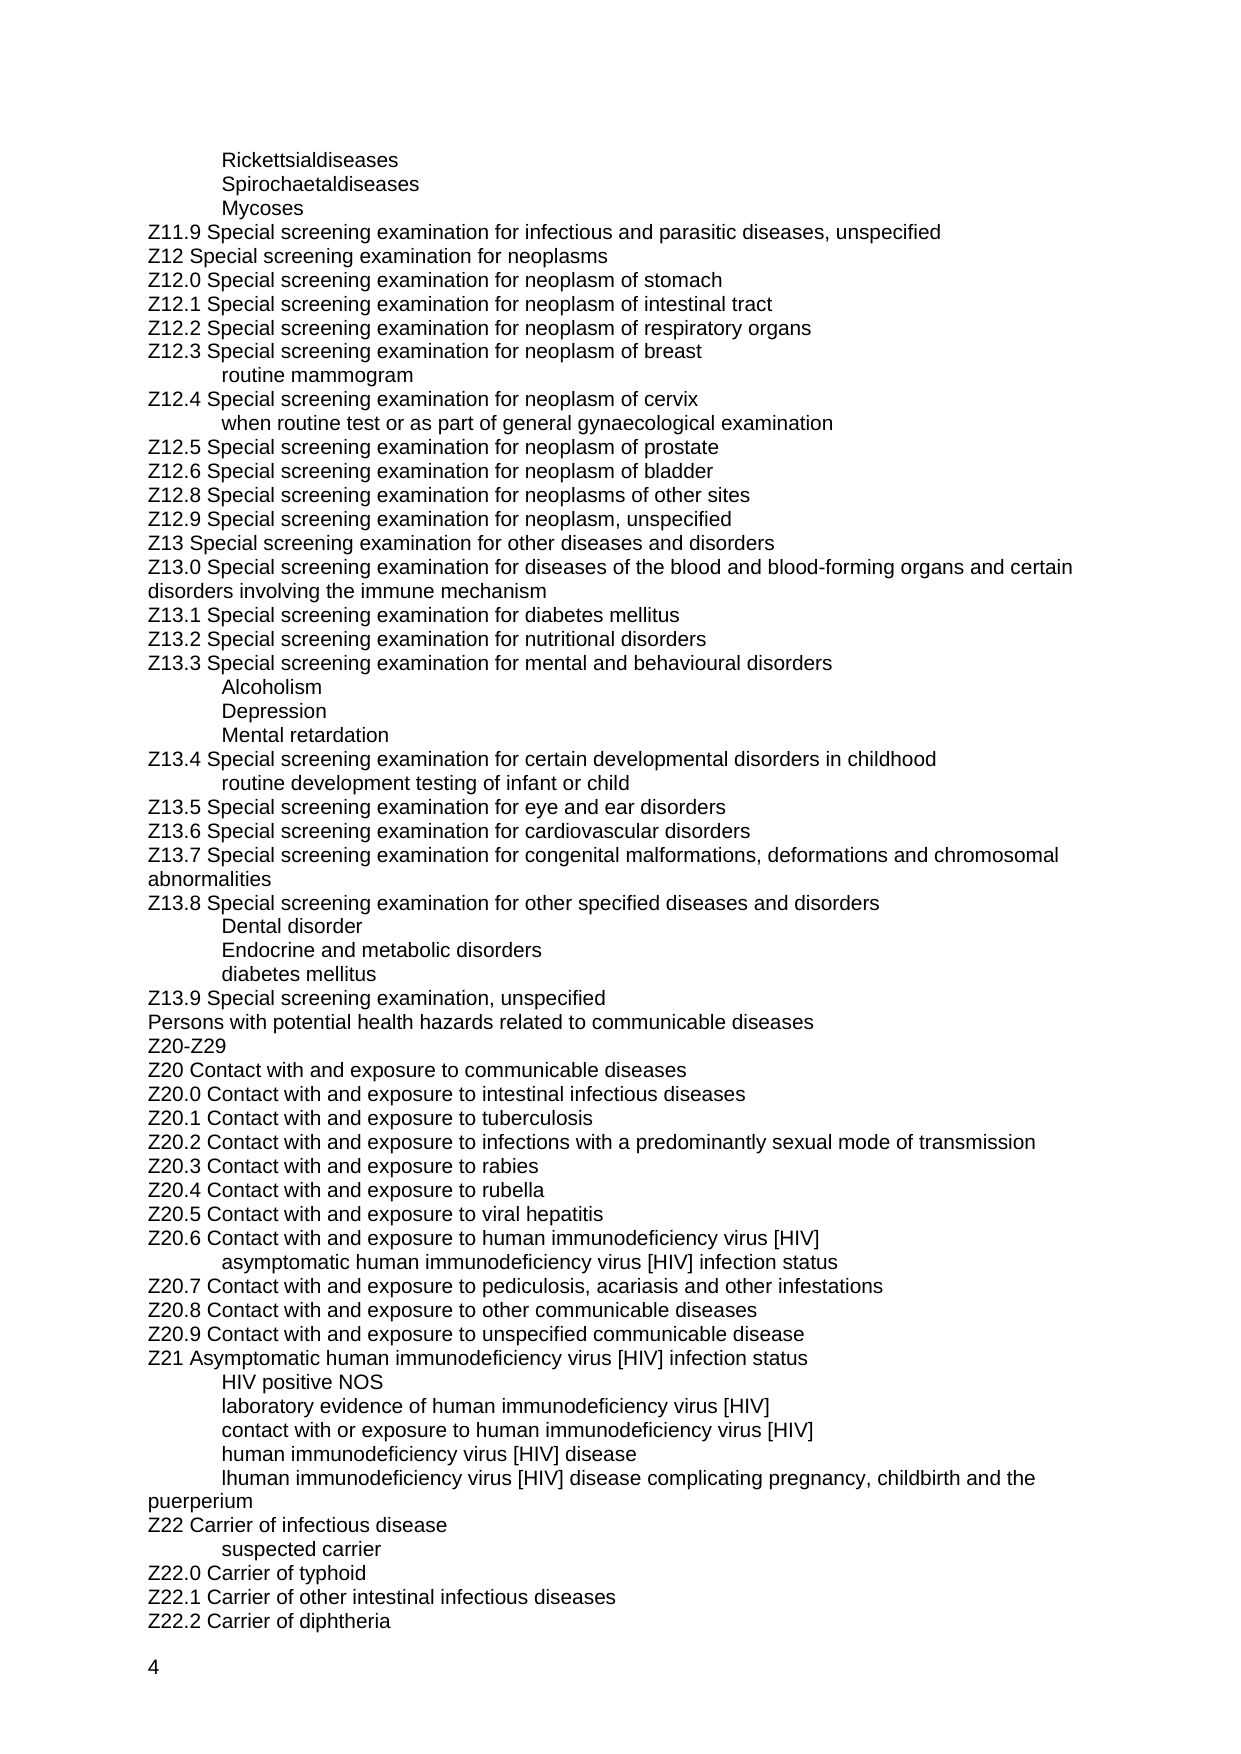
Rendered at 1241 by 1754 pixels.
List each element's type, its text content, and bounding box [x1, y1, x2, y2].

text Z13.3 Special screening examination for mental and behavioural disorders [148, 651, 1092, 675]
text Dental disorder [148, 914, 1092, 938]
text Z12.0 Special screening examination for neoplasm of stomach [148, 267, 1092, 291]
text Z20 Contact with and exposure to communicable diseases [148, 1058, 1092, 1082]
text Alcoholism [148, 675, 1092, 699]
text Z12.5 Special screening examination for neoplasm of prostate [148, 435, 1092, 459]
text Endocrine and metabolic disorders [148, 938, 1092, 962]
text Z13.5 Special screening examination for eye and ear disorders [148, 794, 1092, 818]
text Z20-Z29 [148, 1034, 1092, 1058]
text Z20.4 Contact with and exposure to rubella [148, 1178, 1092, 1202]
text when routine test or as part of general gynaecological examination [148, 411, 1092, 435]
text Z20.7 Contact with and exposure to pediculosis, acariasis and other infestations [148, 1274, 1092, 1298]
text Z12.2 Special screening examination for neoplasm of respiratory organs [148, 315, 1092, 339]
text Z20.6 Contact with and exposure to human immunodeficiency virus [HIV] [148, 1226, 1092, 1250]
text lhuman immunodeficiency virus [HIV] disease complicating pregnancy, childbirth and the puerperium [148, 1465, 1092, 1513]
text Persons with potential health hazards related to communicable diseases [148, 1010, 1092, 1034]
text Z13.1 Special screening examination for diabetes mellitus [148, 603, 1092, 627]
text asymptomatic human immunodeficiency virus [HIV] infection status [148, 1250, 1092, 1274]
text Z22.1 Carrier of other intestinal infectious diseases [148, 1585, 1092, 1609]
text routine development testing of infant or child [148, 771, 1092, 794]
text Z12 Special screening examination for neoplasms [148, 243, 1092, 267]
text Z22.2 Carrier of diphtheria [148, 1609, 1092, 1633]
text Rickettsialdiseases [148, 148, 1092, 172]
text Z22.0 Carrier of typhoid [148, 1561, 1092, 1585]
text Z20.3 Contact with and exposure to rabies [148, 1154, 1092, 1178]
text laboratory evidence of human immunodeficiency virus [HIV] [148, 1393, 1092, 1417]
text Z20.9 Contact with and exposure to unspecified communicable disease [148, 1322, 1092, 1346]
text Z12.3 Special screening examination for neoplasm of breast [148, 339, 1092, 363]
text HIV positive NOS [148, 1369, 1092, 1393]
text Z21 Asymptomatic human immunodeficiency virus [HIV] infection status [148, 1346, 1092, 1369]
text Z13.4 Special screening examination for certain developmental disorders in childhood [148, 747, 1092, 771]
text routine mammogram [148, 363, 1092, 387]
text Z20.5 Contact with and exposure to viral hepatitis [148, 1202, 1092, 1226]
text Z13 Special screening examination for other diseases and disorders [148, 531, 1092, 555]
text Z12.6 Special screening examination for neoplasm of bladder [148, 459, 1092, 483]
text suspected carrier [148, 1537, 1092, 1561]
text Z22 Carrier of infectious disease [148, 1513, 1092, 1537]
text Mental retardation [148, 723, 1092, 747]
text Z13.9 Special screening examination, unspecified [148, 986, 1092, 1010]
text Z12.9 Special screening examination for neoplasm, unspecified [148, 507, 1092, 531]
text human immunodeficiency virus [HIV] disease [148, 1441, 1092, 1465]
text Z12.8 Special screening examination for neoplasms of other sites [148, 483, 1092, 507]
text Z11.9 Special screening examination for infectious and parasitic diseases, unspecified [148, 219, 1092, 243]
text Spirochaetaldiseases [148, 172, 1092, 196]
text Z20.2 Contact with and exposure to infections with a predominantly sexual mode of transmission [148, 1130, 1092, 1154]
text Mycoses [148, 196, 1092, 219]
text Z13.2 Special screening examination for nutritional disorders [148, 627, 1092, 651]
text contact with or exposure to human immunodeficiency virus [HIV] [148, 1417, 1092, 1441]
text Z12.1 Special screening examination for neoplasm of intestinal tract [148, 291, 1092, 315]
text Z13.0 Special screening examination for diseases of the blood and blood-forming organs and certain disorders involving the immune mechanism [148, 555, 1092, 603]
text Z20.8 Contact with and exposure to other communicable diseases [148, 1298, 1092, 1322]
text Z20.0 Contact with and exposure to intestinal infectious diseases [148, 1082, 1092, 1106]
text diabetes mellitus [148, 962, 1092, 986]
text Z20.1 Contact with and exposure to tuberculosis [148, 1106, 1092, 1130]
text Z13.7 Special screening examination for congenital malformations, deformations and chromosomal abnormalities [148, 842, 1092, 890]
text Z13.6 Special screening examination for cardiovascular disorders [148, 818, 1092, 842]
text Z13.8 Special screening examination for other specified diseases and disorders [148, 890, 1092, 914]
text Z12.4 Special screening examination for neoplasm of cervix [148, 387, 1092, 411]
text Depression [148, 699, 1092, 723]
